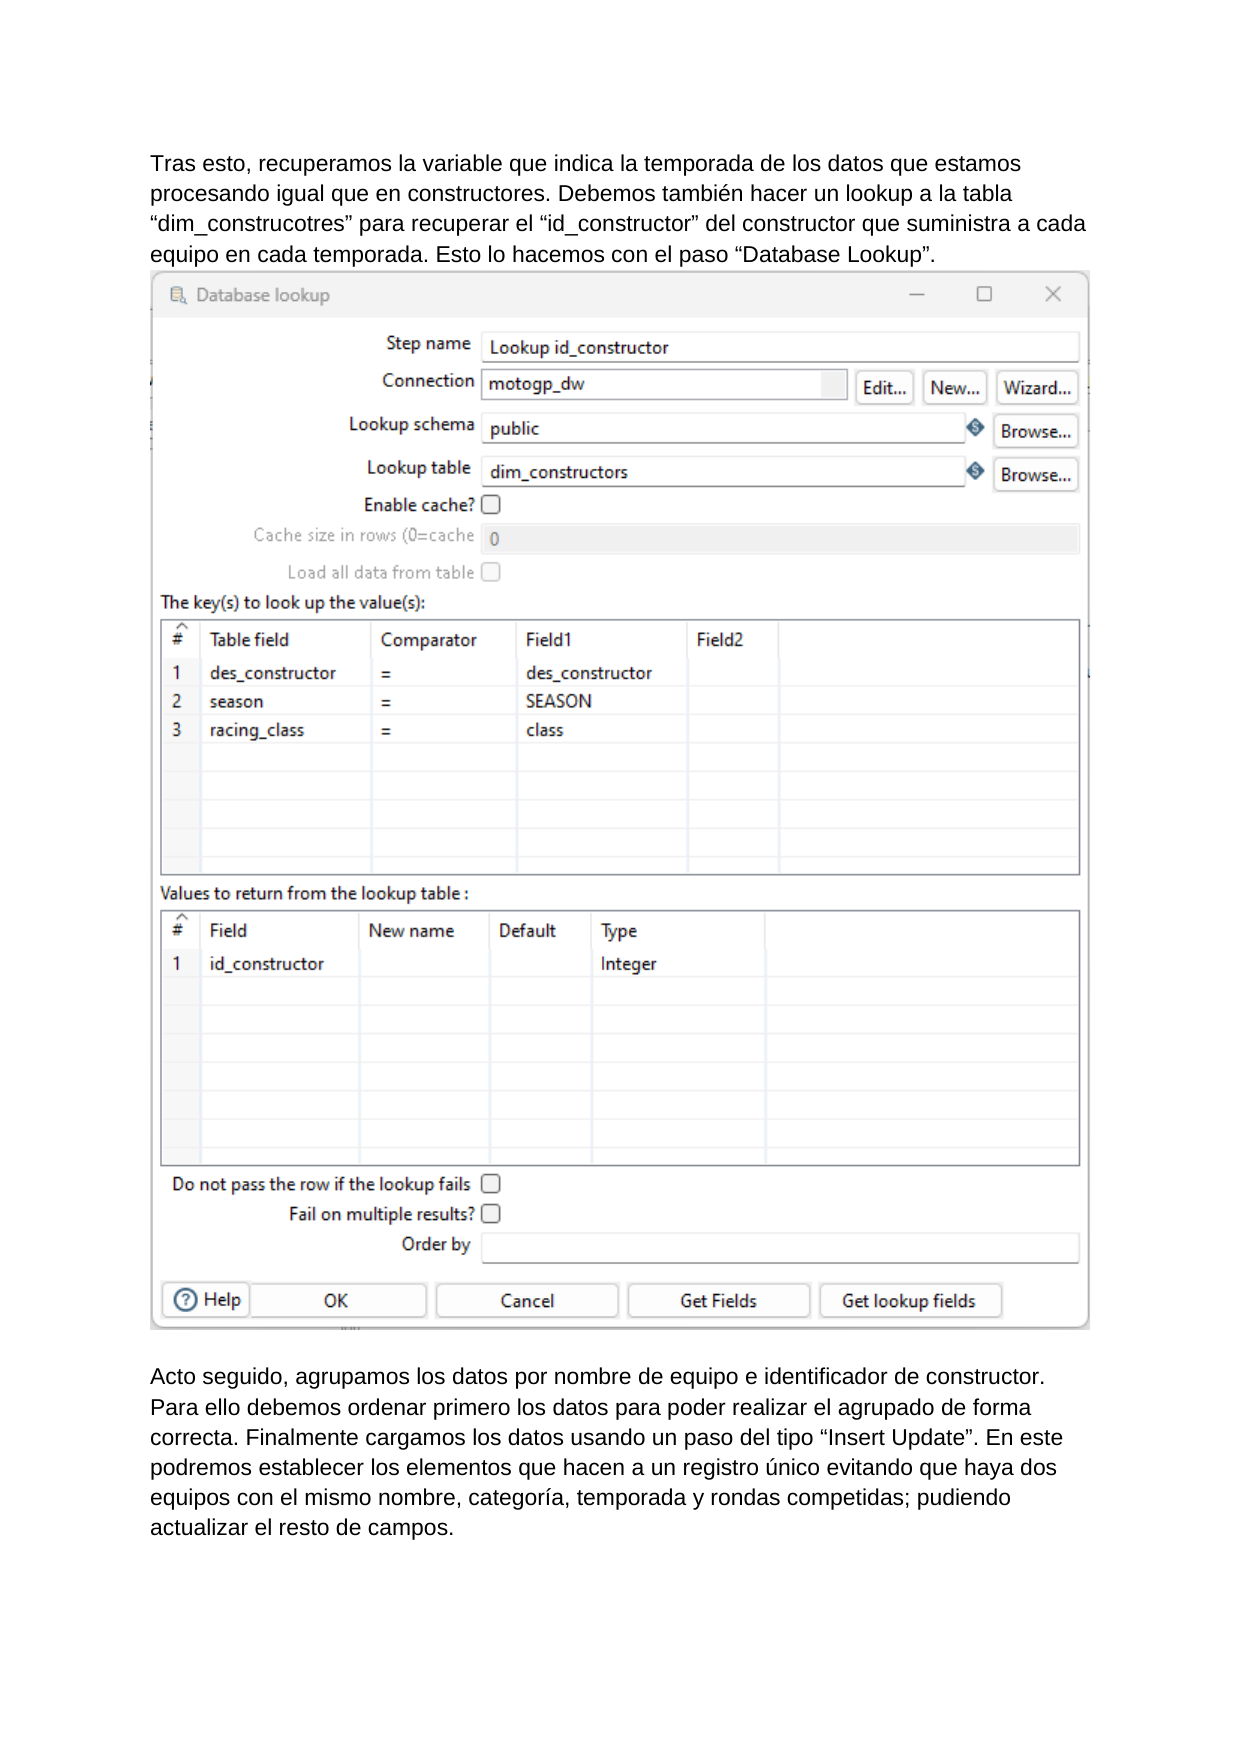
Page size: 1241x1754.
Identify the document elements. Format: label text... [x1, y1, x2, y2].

text Acto seguido, agrupamos los datos por nombre de equipo e identificador de constructor. Para ello debemos ordenar primero los datos para poder realizar el agrupado de forma correcta. Finalmente cargamos los datos usando un paso del tipo “Insert Update”. En este podremos establecer los elementos que hacen a un registro único evitando que haya dos equipos con el mismo nombre, categoría, temporada y rondas competidas; pudiendo actualizar el resto de campos. [150, 1363, 1090, 1541]
picture [150, 270, 1091, 1330]
text Tras esto, recuperamos la variable que indica la temporada de los datos que estamos procesando igual que en constructores. Debemos también hacer un lookup a la tabla “dim_construcotres” para recuperar el “id_constructor” del constructor que suministra a cada equipo en cada temporada. Esto lo hacemos con el paso “Database Lookup”. [150, 150, 1090, 267]
